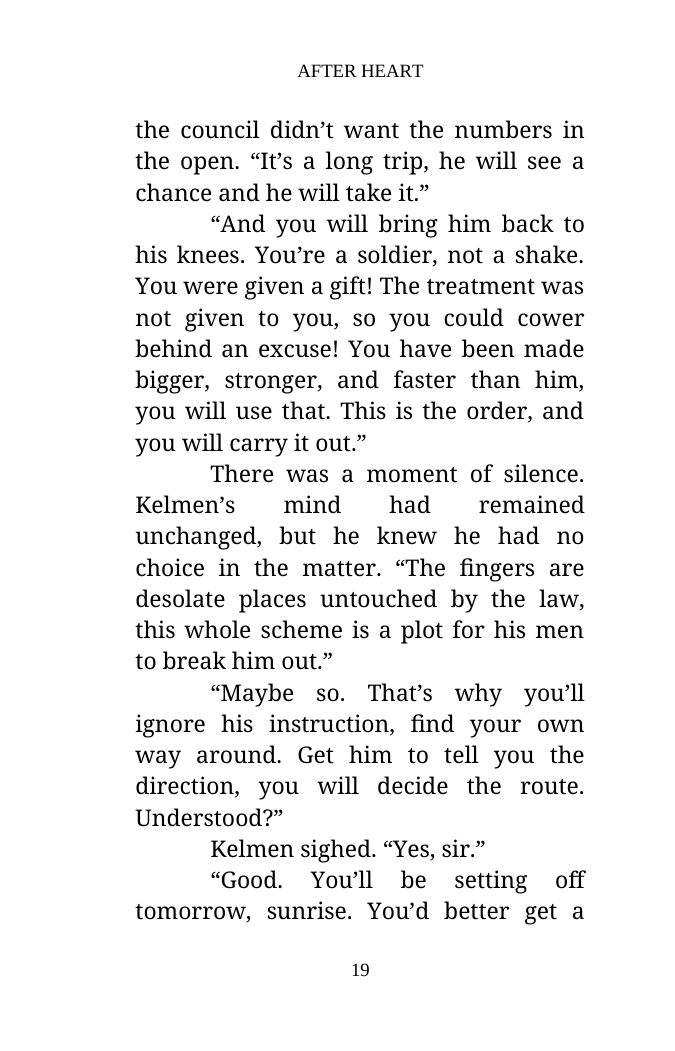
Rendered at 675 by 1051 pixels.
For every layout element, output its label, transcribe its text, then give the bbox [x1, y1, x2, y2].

text Kelmen sighed. “Yes, sir.” [135, 833, 585, 864]
text There was a moment of silence. Kelmen’s mind had remained unchanged, but he knew he had no choice in the matter. “The fingers are desolate places untouched by the law, this whole scheme is a plot for his men to break him out.” [135, 458, 585, 676]
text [135, 864, 585, 926]
text “And you will bring him back to his knees. You’re a soldier, not a shake. You were given a gift! The treatment was not given to you, so you could cower behind an excuse! You have been made bigger, stronger, and faster than him, you will use that. This is the order, and you will carry it out.” [135, 208, 585, 458]
text “Maybe so. That’s why you’ll ignore his instruction, find your own way around. Get him to tell you the direction, you will decide the route. Understood?” [135, 676, 585, 833]
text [135, 114, 585, 208]
